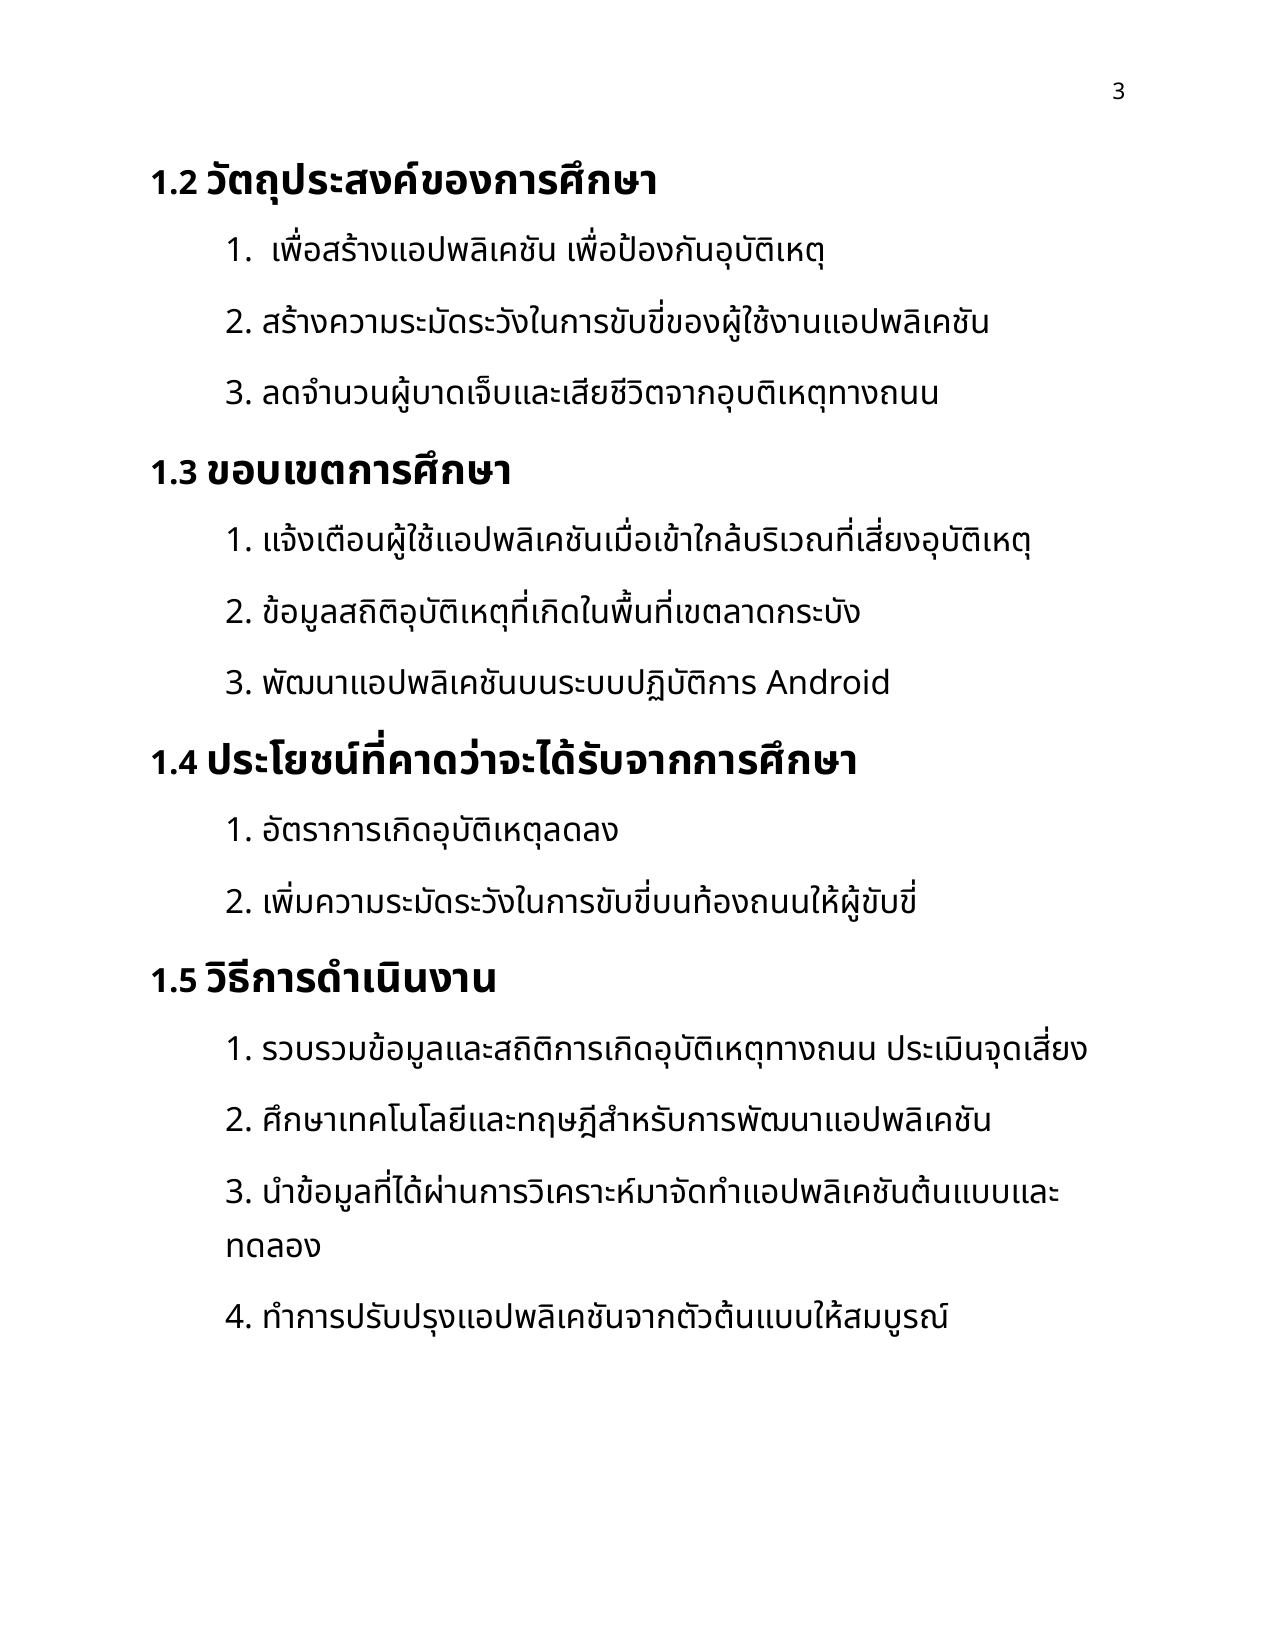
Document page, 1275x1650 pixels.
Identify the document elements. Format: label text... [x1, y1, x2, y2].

text 3. พัฒนาแอปพลิเคชันบนระบบปฏิบัติการ Android [225, 659, 1125, 709]
text 1. เพื่อสร้างแอปพลิเคชัน เพื่อป้องกันอุบัติเหตุ [225, 226, 1125, 277]
text 3. นำข้อมูลที่ได้ผ่านการวิเคราะห์มาจัดทำแอปพลิเคชันต้นแบบและทดลอง [225, 1167, 1125, 1272]
text 1. แจ้งเตือนผู้ใช้แอปพลิเคชันเมื่อเข้าใกล้บริเวณที่เสี่ยงอุบัติเหตุ [225, 516, 1125, 567]
text 1. อัตราการเกิดอุบัติเหตุลดลง [225, 806, 1125, 857]
text 2. ข้อมูลสถิติอุบัติเหตุที่เกิดในพื้นที่เขตลาดกระบัง [225, 587, 1125, 638]
text 2. สร้างความระมัดระวังในการขับขี่ของผู้ใช้งานแอปพลิเคชัน [225, 297, 1125, 348]
subtitle 1.5 วิธีการดำเนินงาน [150, 949, 1125, 1012]
subtitle 1.2 วัตถุประสงค์ของการศึกษา [150, 150, 1125, 213]
text 4. ทำการปรับปรุงแอปพลิเคชันจากตัวต้นแบบให้สมบูรณ์ [225, 1293, 1125, 1344]
text 3. ลดจำนวนผู้บาดเจ็บและเสียชีวิตจากอุบติเหตุทางถนน [225, 369, 1125, 419]
subtitle 1.4 ประโยชน์ที่คาดว่าจะได้รับจากการศึกษา [150, 730, 1125, 793]
text 1. รวบรวมข้อมูลและสถิติการเกิดอุบัติเหตุทางถนน ประเมินจุดเสี่ยง [225, 1025, 1125, 1076]
text 2. ศึกษาเทคโนโลยีและทฤษฎีสำหรับการพัฒนาแอปพลิเคชัน [225, 1096, 1125, 1147]
subtitle 1.3 ขอบเขตการศึกษา [150, 440, 1125, 503]
text 2. เพิ่มความระมัดระวังในการขับขี่บนท้องถนนให้ผู้ขับขี่ [225, 877, 1125, 928]
